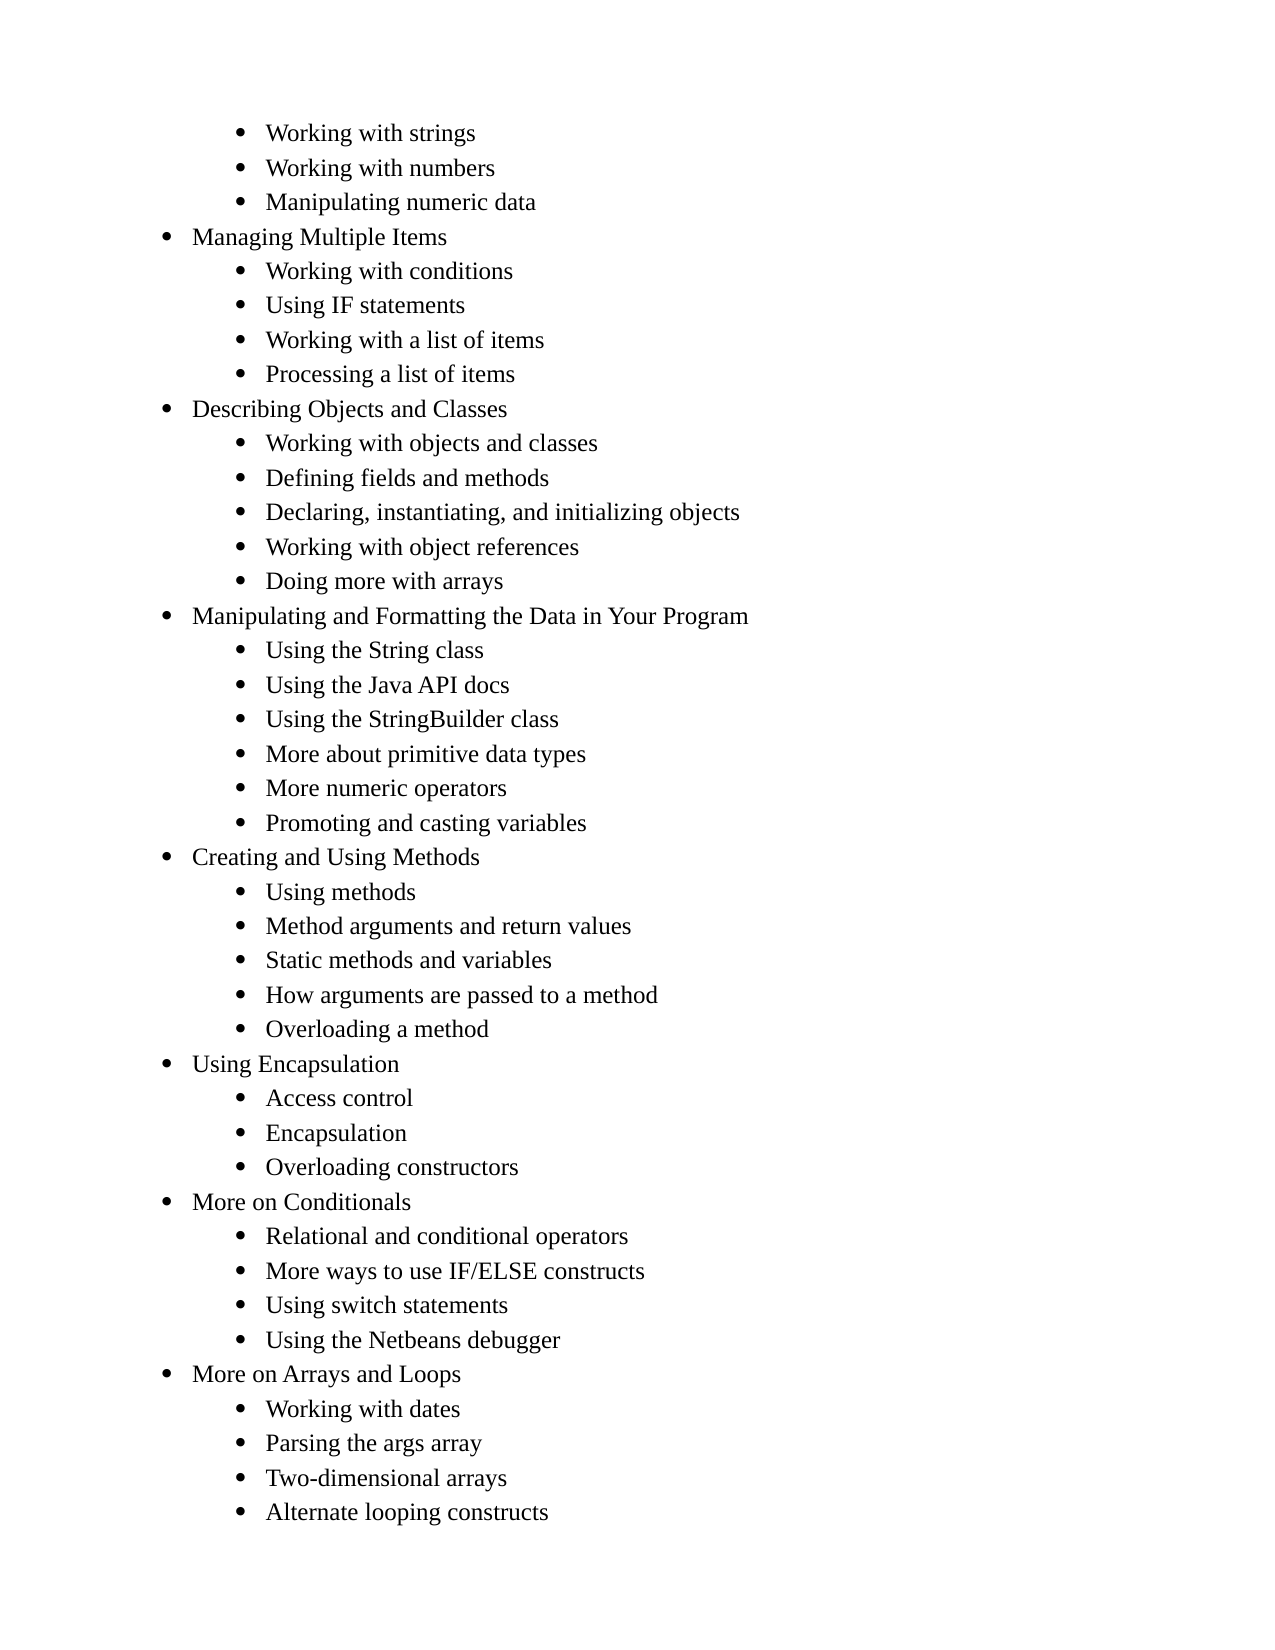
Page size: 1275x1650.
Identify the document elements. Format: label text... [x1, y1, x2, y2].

list More on Arrays and Loops [162, 1359, 1157, 1388]
list Promoting and casting variables [236, 808, 1157, 836]
list Describing Objects and Classes [162, 394, 1157, 423]
list Creating and Using Methods [162, 842, 1157, 871]
list Managing Multiple Items [162, 222, 1157, 250]
list Working with strings [236, 118, 1157, 147]
list Using the Java API docs [236, 670, 1157, 698]
list Encapsulation [236, 1118, 1157, 1147]
list Processing a list of items [236, 359, 1157, 388]
list Manipulating and Formatting the Data in Your Program [162, 601, 1157, 629]
list Using the String class [236, 635, 1157, 664]
list Access control [236, 1083, 1157, 1112]
list Two-dimensional arrays [236, 1463, 1157, 1492]
list Working with objects and classes [236, 428, 1157, 457]
list Working with dates [236, 1394, 1157, 1423]
list Manipulating numeric data [236, 187, 1157, 216]
list More ways to use IF/ELSE constructs [236, 1256, 1157, 1285]
list Using switch statements [236, 1290, 1157, 1319]
list Declaring, instantiating, and initializing objects [236, 497, 1157, 526]
list Defining fields and methods [236, 463, 1157, 492]
list Overloading constructors [236, 1152, 1157, 1181]
list Using methods [236, 877, 1157, 905]
list Working with numbers [236, 153, 1157, 181]
list Doing more with arrays [236, 566, 1157, 595]
list Using the StringBuilder class [236, 704, 1157, 733]
list Alternate looping constructs [236, 1497, 1157, 1526]
list Static methods and variables [236, 946, 1157, 974]
list More on Conditionals [162, 1187, 1157, 1216]
list More numeric operators [236, 773, 1157, 802]
list Working with conditions [236, 256, 1157, 285]
list Working with object references [236, 532, 1157, 561]
list Method arguments and return values [236, 911, 1157, 940]
list Using IF statements [236, 291, 1157, 319]
list More about primitive data types [236, 739, 1157, 767]
list How arguments are passed to a method [236, 980, 1157, 1009]
list Overloading a method [236, 1014, 1157, 1043]
list Parsing the args array [236, 1428, 1157, 1457]
list Working with a list of items [236, 325, 1157, 354]
list Using Encapsulation [162, 1049, 1157, 1078]
list Using the Netbeans debugger [236, 1325, 1157, 1354]
list Relational and conditional operators [236, 1221, 1157, 1250]
